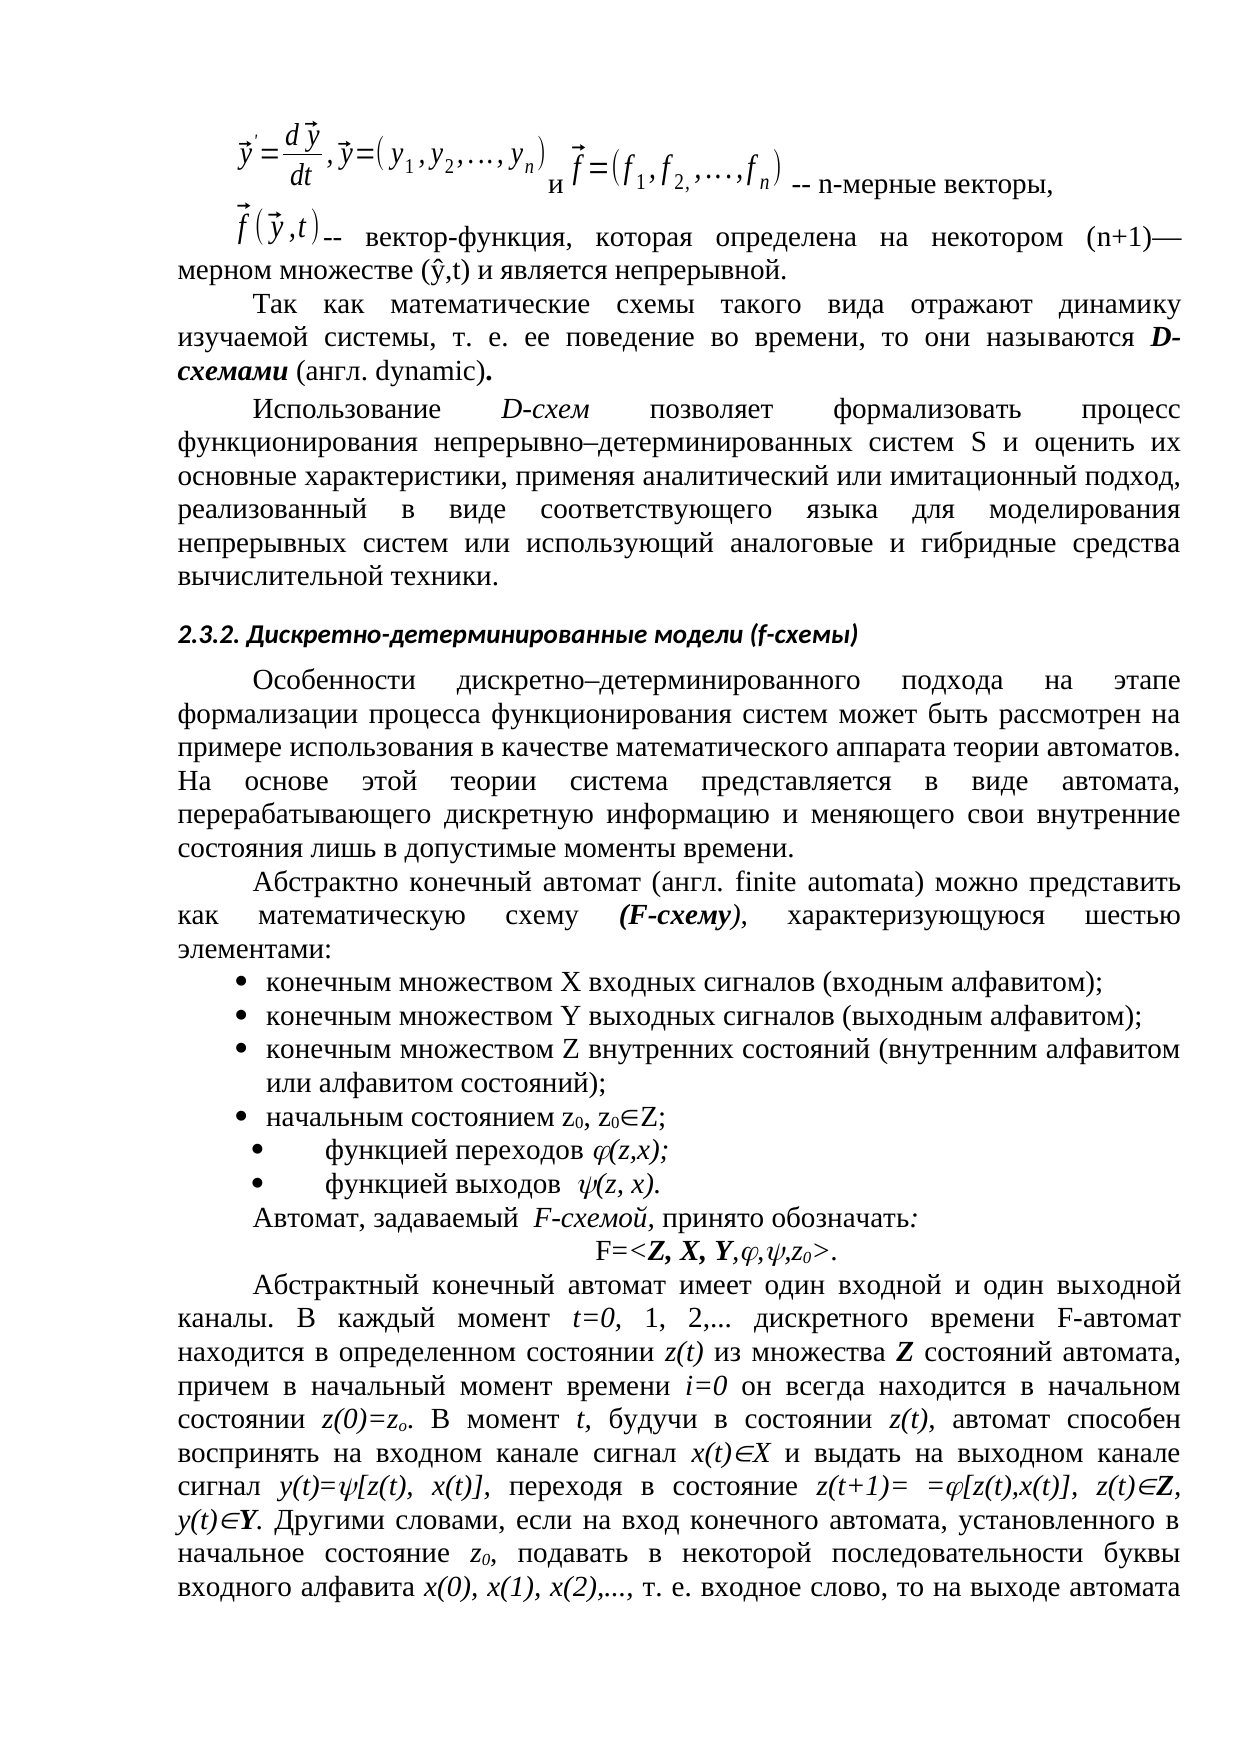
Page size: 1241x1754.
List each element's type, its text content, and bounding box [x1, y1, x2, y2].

list начальным состоянием z0, z0Z; [236, 1099, 1181, 1132]
text Автомат, задаваемый F-схемой, принято обозначать: [177, 1200, 1181, 1233]
text Использование D-схем позволяет формализовать процесс функционирования непрерывно–детерминированных систем S и оценить их основные характеристики, применяя аналитический или имитационный подход, реализованный в виде соответствующего языка для моделирования непрерывных систем или использующий аналоговые и гибридные средства вычислительной техники. [177, 391, 1181, 592]
list конечным множеством Х входных сигналов (входным алфавитом); [236, 964, 1181, 998]
text Особенности дискретно–детерминированного подхода на этапе формализации процесса функционирования систем может быть рассмотрен на примере использования в качестве математического аппарата теории автоматов. На основе этой теории система представляется в виде автомата, перерабатывающего дискретную информацию и меняющего свои внутренние состояния лишь в допустимые моменты времени. [177, 662, 1181, 864]
list конечным множеством Y выходных сигналов (выходным алфавитом); [236, 998, 1181, 1032]
text Так как математические схемы такого вида отражают динамику изучаемой системы, т. е. ее поведение во времени, то они называются D-схемами (англ. dynamic). [177, 286, 1181, 387]
subtitle 2.3.2. Дискретно-детерминированные модели (f-схемы) [177, 617, 1181, 650]
text F=<Z, X, Y,,,z0>. [177, 1233, 1181, 1267]
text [177, 1267, 1181, 1603]
text -- вектор-функция, которая определена на некотором (n+1)—мерном множестве (ŷ,t) и является непрерывной. [177, 201, 1181, 286]
text и -- n-мерные векторы, [177, 118, 1181, 199]
list функцией переходов (z,x); [177, 1132, 1181, 1166]
text Абстрактно конечный автомат (англ. finite automata) можно представить как математическую схему (F-схему), характеризующуюся шестью элементами: [177, 864, 1181, 964]
list конечным множеством Z внутренних состояний (внутренним алфавитом или алфавитом состояний); [236, 1032, 1181, 1099]
list функцией выходов (z, x). [177, 1166, 1181, 1200]
